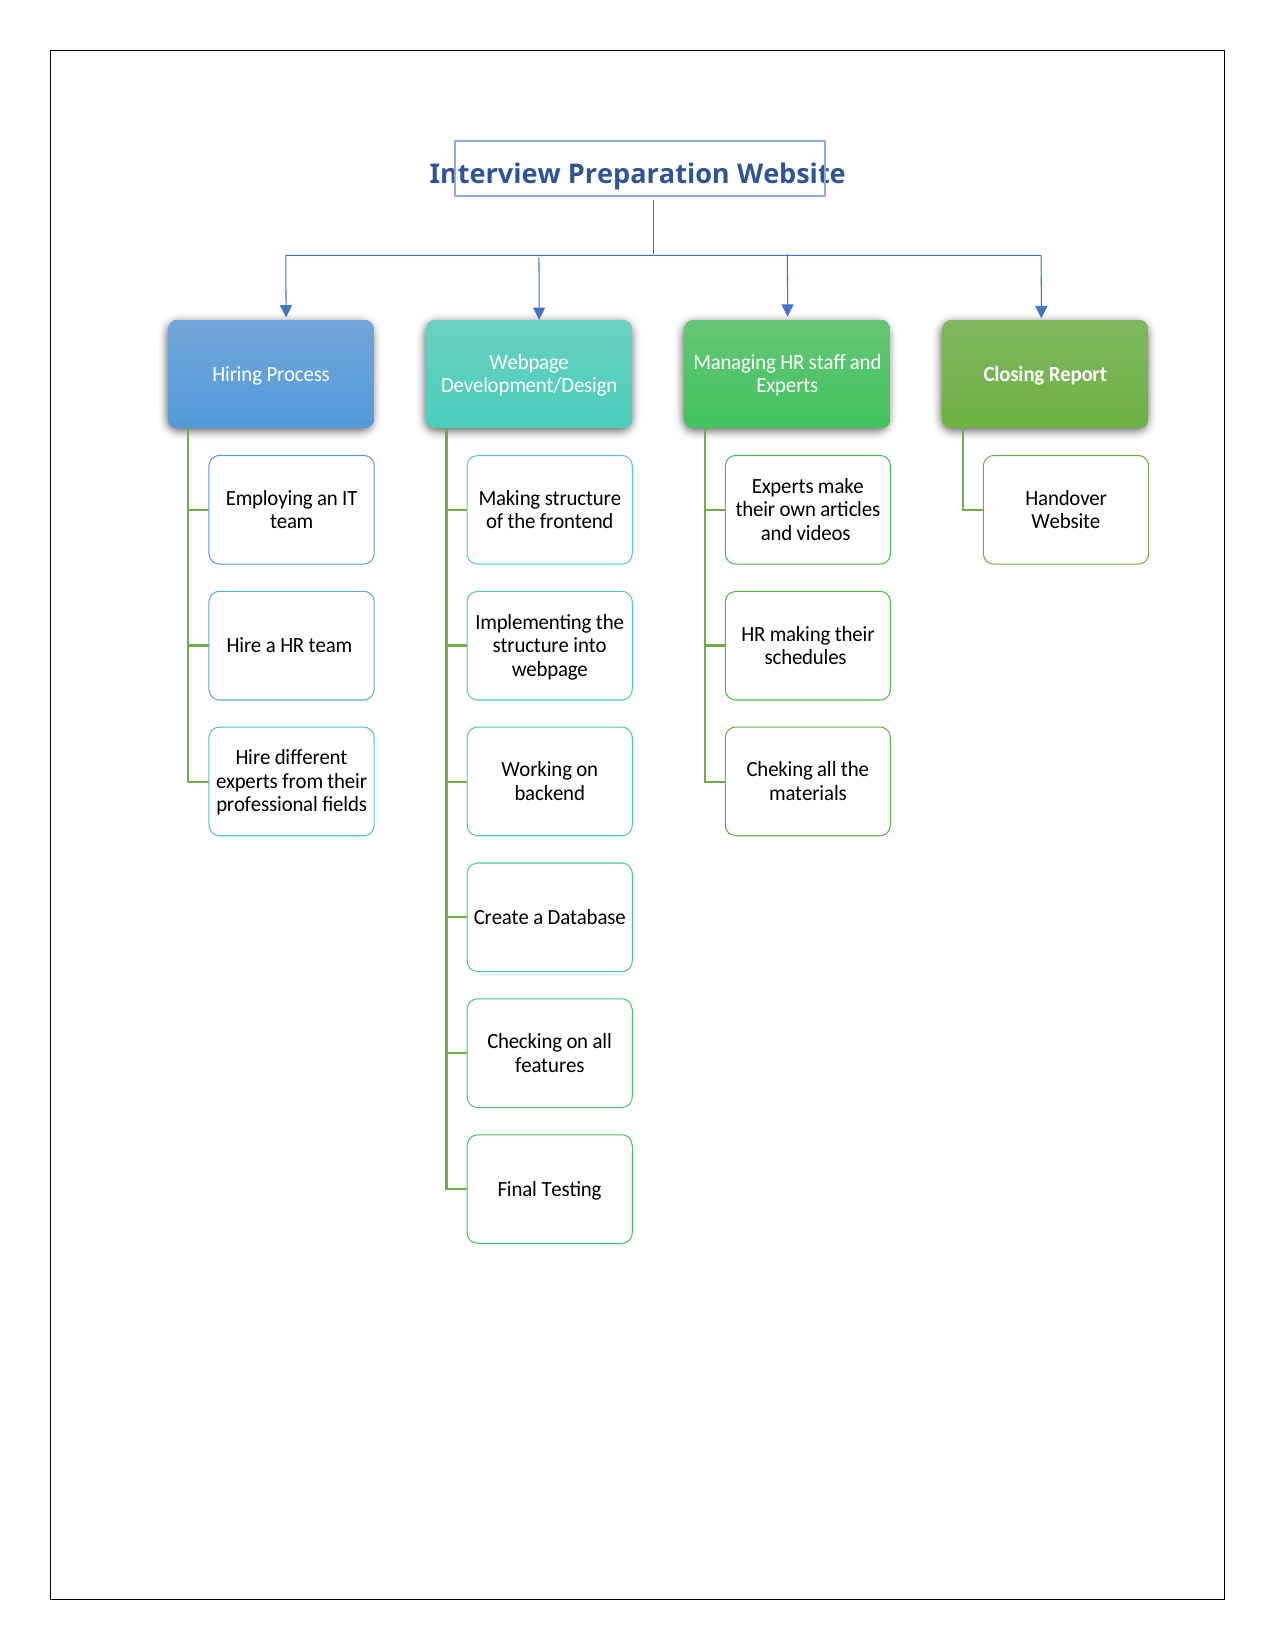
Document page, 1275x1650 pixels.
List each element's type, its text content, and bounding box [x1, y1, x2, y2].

subtitle Interview Preparation Website [150, 154, 454, 191]
subtitle Interview Preparation Website [456, 154, 824, 191]
subtitle Interview Preparation Website [826, 154, 1125, 191]
